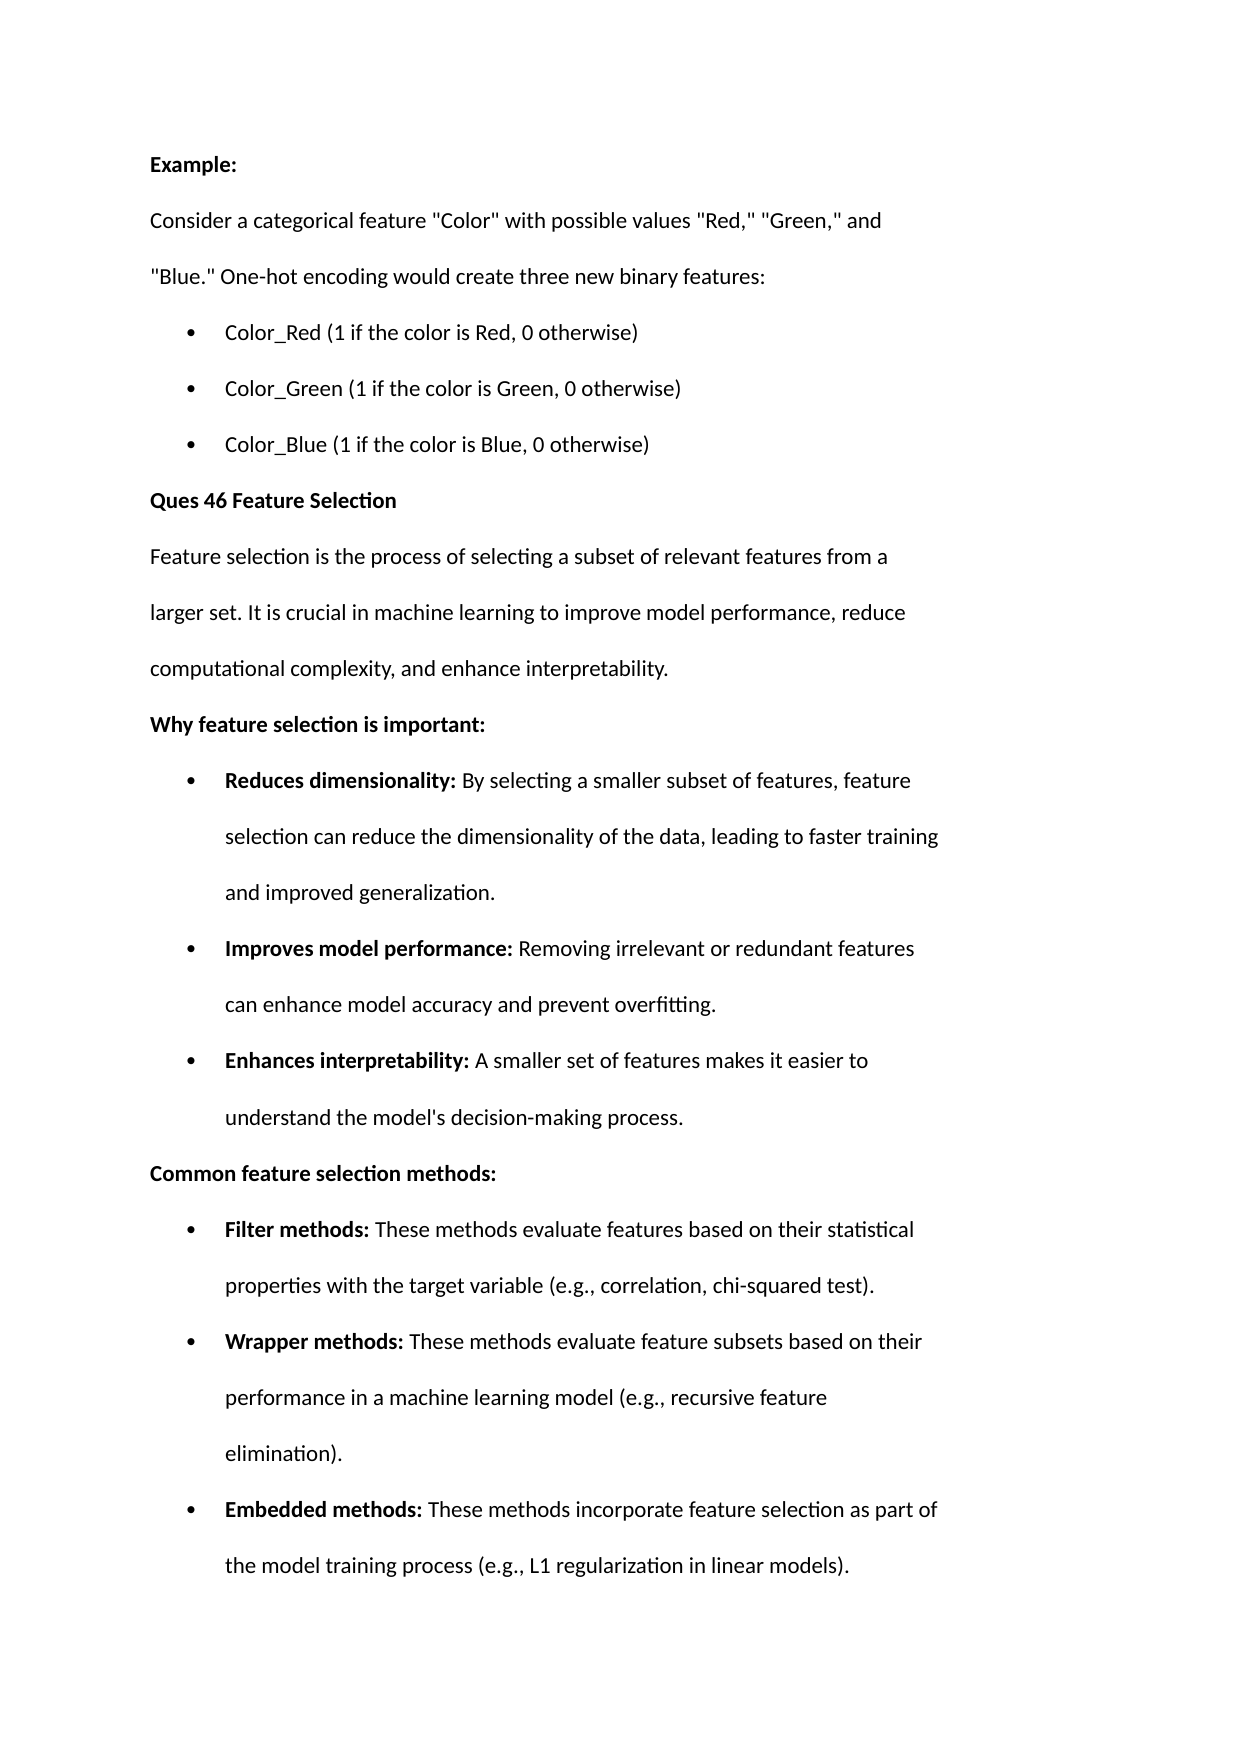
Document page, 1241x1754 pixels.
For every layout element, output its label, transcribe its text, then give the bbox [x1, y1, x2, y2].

text Example: [150, 150, 942, 178]
text Common feature selection methods: [150, 1159, 942, 1187]
list Reduces dimensionality: By selecting a smaller subset of features, feature selection can reduce the dimensionality of the data, leading to faster training and improved generalization. [187, 766, 942, 907]
text Why feature selection is important: [150, 710, 942, 738]
list Wrapper methods: These methods evaluate feature subsets based on their performance in a machine learning model (e.g., recursive feature elimination). [187, 1327, 942, 1467]
text Feature selection is the process of selecting a subset of relevant features from a larger set. It is crucial in machine learning to improve model performance, reduce computational complexity, and enhance interpretability. [150, 542, 942, 682]
text Consider a categorical feature "Color" with possible values "Red," "Green," and "Blue." One-hot encoding would create three new binary features: [150, 206, 942, 290]
list Embedded methods: These methods incorporate feature selection as part of the model training process (e.g., L1 regularization in linear models). [187, 1495, 942, 1579]
text Ques 46 Feature Selection [150, 486, 942, 514]
list Color_Blue (1 if the color is Blue, 0 otherwise) [187, 430, 942, 458]
list Improves model performance: Removing irrelevant or redundant features can enhance model accuracy and prevent overfitting. [187, 934, 942, 1019]
list Filter methods: These methods evaluate features based on their statistical properties with the target variable (e.g., correlation, chi-squared test). [187, 1215, 942, 1299]
list Enhances interpretability: A smaller set of features makes it easier to understand the model's decision-making process. [187, 1047, 942, 1131]
list Color_Green (1 if the color is Green, 0 otherwise) [187, 374, 942, 402]
list Color_Red (1 if the color is Red, 0 otherwise) [187, 318, 942, 346]
